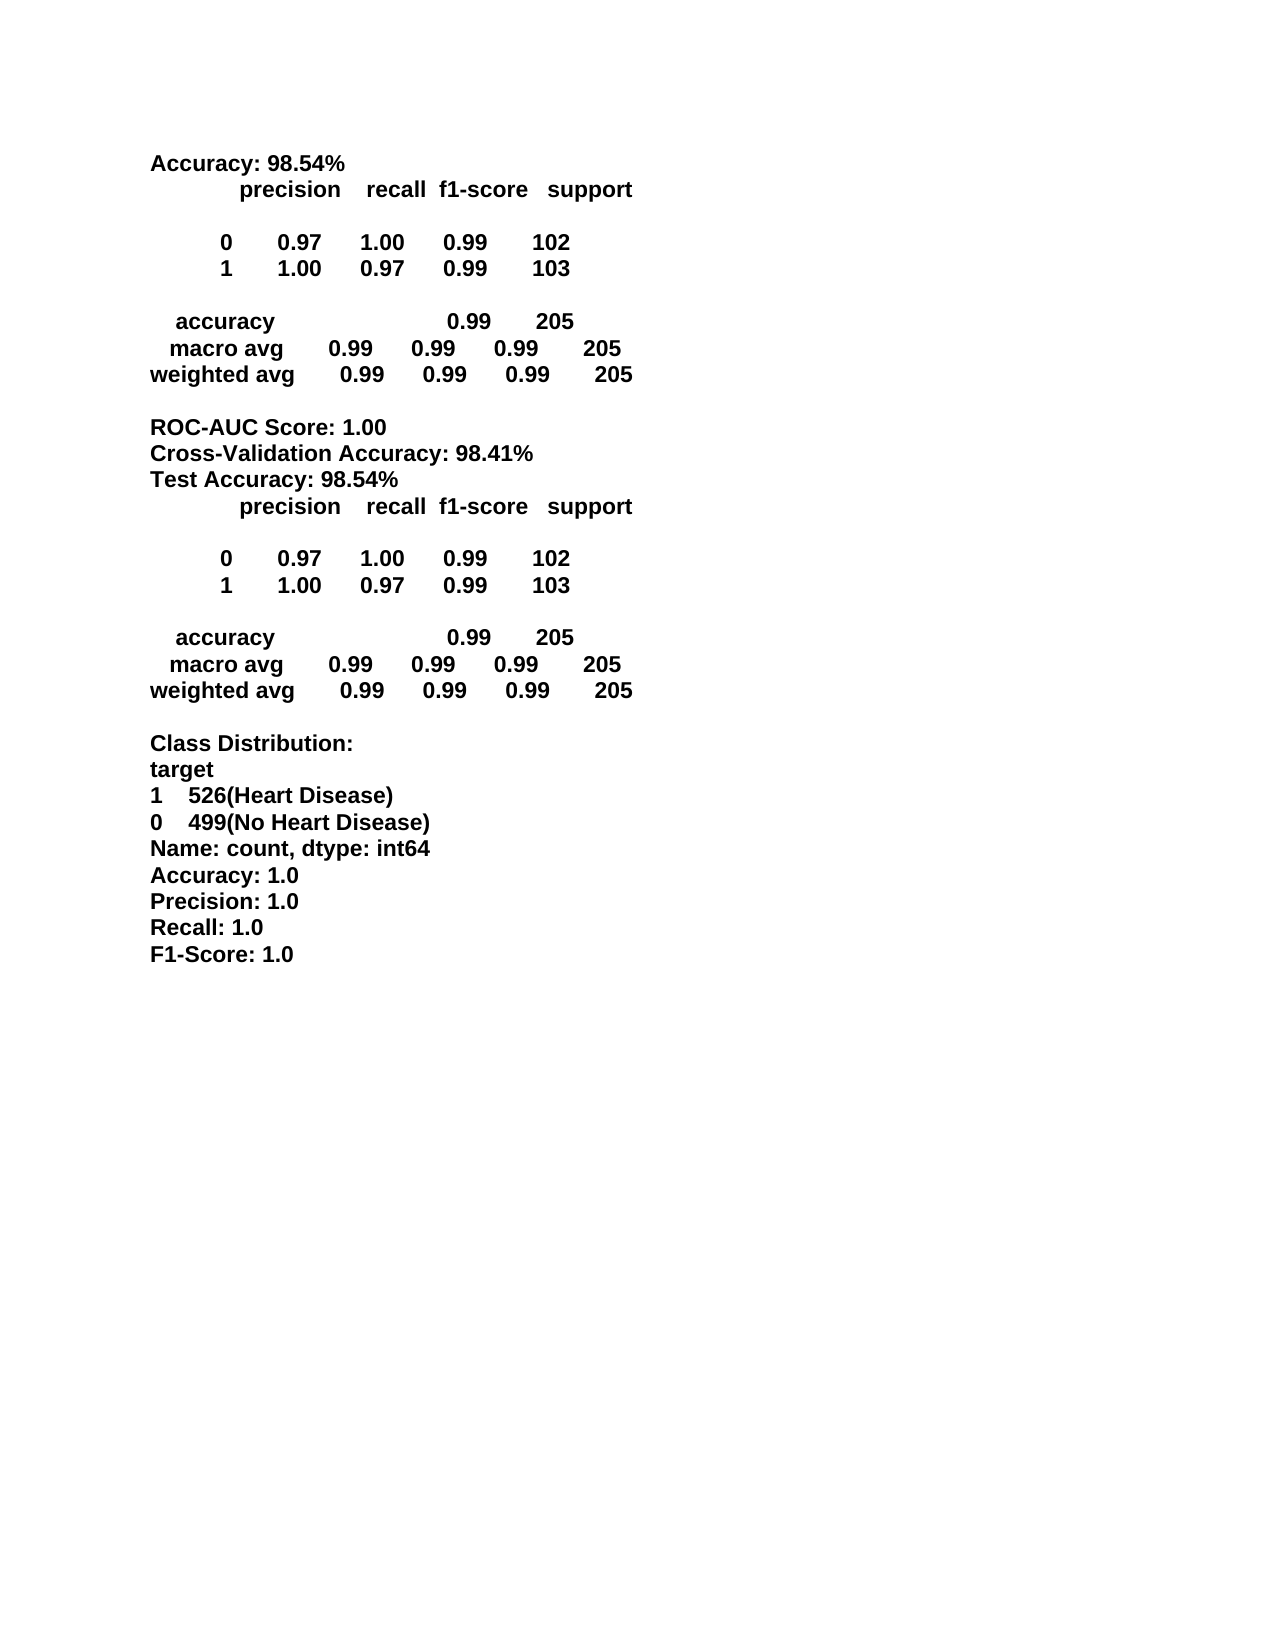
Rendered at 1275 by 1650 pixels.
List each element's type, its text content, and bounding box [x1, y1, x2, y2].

text Accuracy: 1.0 [150, 862, 1125, 888]
text Class Distribution: [150, 730, 1125, 756]
text macro avg 0.99 0.99 0.99 205 [150, 334, 1125, 361]
text target [150, 756, 1125, 782]
text macro avg 0.99 0.99 0.99 205 [150, 651, 1125, 677]
text 0 0.97 1.00 0.99 102 [150, 229, 1125, 255]
text accuracy 0.99 205 [150, 624, 1125, 651]
text 1 526(Heart Disease) [150, 782, 1125, 809]
text 1 1.00 0.97 0.99 103 [150, 572, 1125, 598]
text precision recall f1-score support [150, 493, 1125, 519]
text 0 499(No Heart Disease) [150, 809, 1125, 835]
text accuracy 0.99 205 [150, 308, 1125, 334]
text Accuracy: 98.54% [150, 150, 1125, 176]
text Cross-Validation Accuracy: 98.41% [150, 440, 1125, 466]
text Recall: 1.0 [150, 914, 1125, 941]
text F1-Score: 1.0 [150, 941, 1125, 967]
text ROC-AUC Score: 1.00 [150, 413, 1125, 440]
text weighted avg 0.99 0.99 0.99 205 [150, 361, 1125, 387]
text Precision: 1.0 [150, 888, 1125, 914]
text Name: count, dtype: int64 [150, 835, 1125, 862]
text weighted avg 0.99 0.99 0.99 205 [150, 677, 1125, 703]
text precision recall f1-score support [150, 176, 1125, 203]
text 1 1.00 0.97 0.99 103 [150, 255, 1125, 282]
text Test Accuracy: 98.54% [150, 466, 1125, 493]
text 0 0.97 1.00 0.99 102 [150, 545, 1125, 572]
